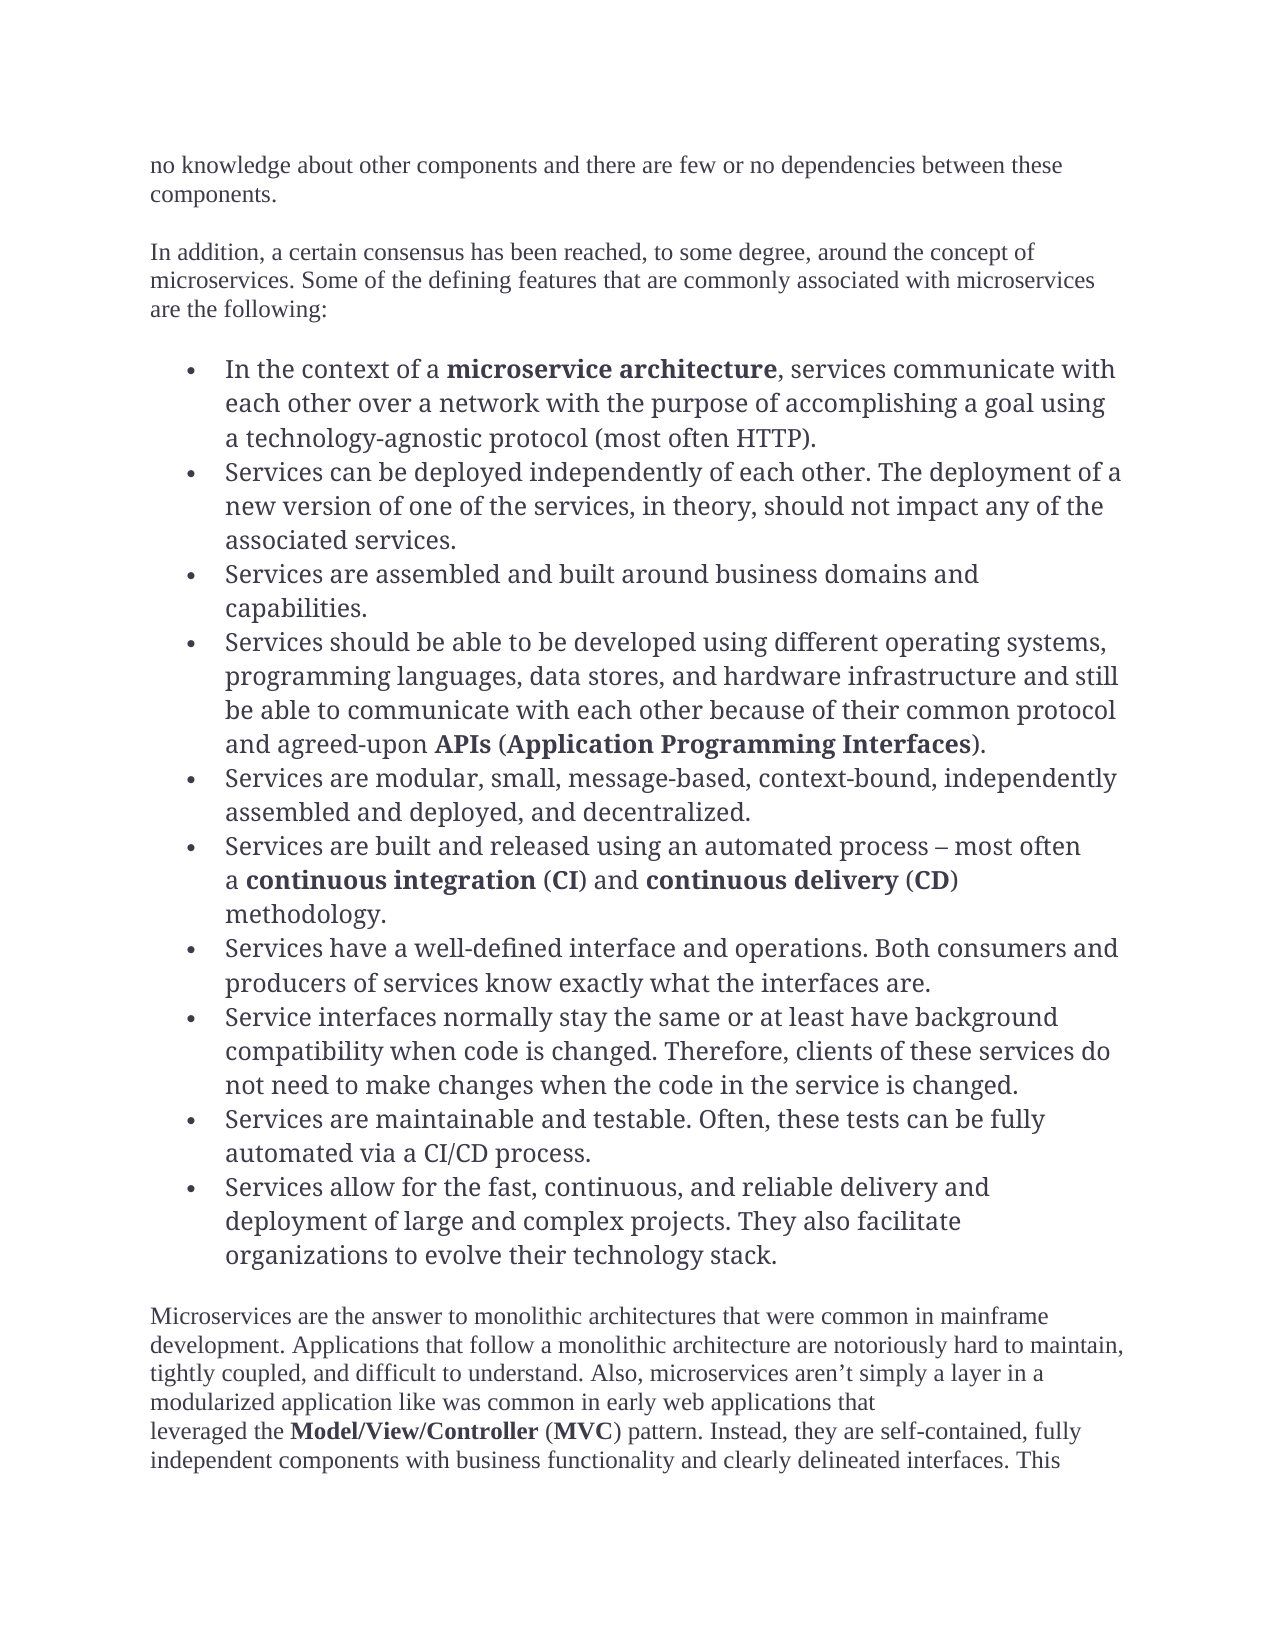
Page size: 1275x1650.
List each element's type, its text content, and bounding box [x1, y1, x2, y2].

list Services are modular, small, message-based, context-bound, independently assembled and deployed, and decentralized. [187, 761, 1125, 829]
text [150, 150, 1125, 207]
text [150, 1301, 1125, 1473]
list Services should be able to be developed using different operating systems, programming languages, data stores, and hardware infrastructure and still be able to communicate with each other because of their common protocol and agreed-upon APIs (Application Programming Interfaces). [187, 624, 1125, 761]
list Services are built and released using an automated process – most often a continuous integration (CI) and continuous delivery (CD) methodology. [187, 829, 1125, 931]
list Services can be deployed independently of each other. The deployment of a new version of one of the services, in theory, should not impact any of the associated services. [187, 454, 1125, 556]
list Services are assembled and built around business domains and capabilities. [187, 556, 1125, 624]
list Service interfaces normally stay the same or at least have background compatibility when code is changed. Therefore, clients of these services do not need to make changes when the code in the service is changed. [187, 999, 1125, 1101]
list Services have a well-defined interface and operations. Both consumers and producers of services know exactly what the interfaces are. [187, 931, 1125, 999]
list In the context of a microservice architecture, services communicate with each other over a network with the purpose of accomplishing a goal using a technology-agnostic protocol (most often HTTP). [187, 352, 1125, 454]
list Services are maintainable and testable. Often, these tests can be fully automated via a CI/CD process. [187, 1101, 1125, 1169]
list Services allow for the fast, continuous, and reliable delivery and deployment of large and complex projects. They also facilitate organizations to evolve their technology stack. [187, 1169, 1125, 1272]
text In addition, a certain consensus has been reached, to some degree, around the concept of microservices. Some of the defining features that are commonly associated with microservices are the following: [150, 237, 1125, 323]
